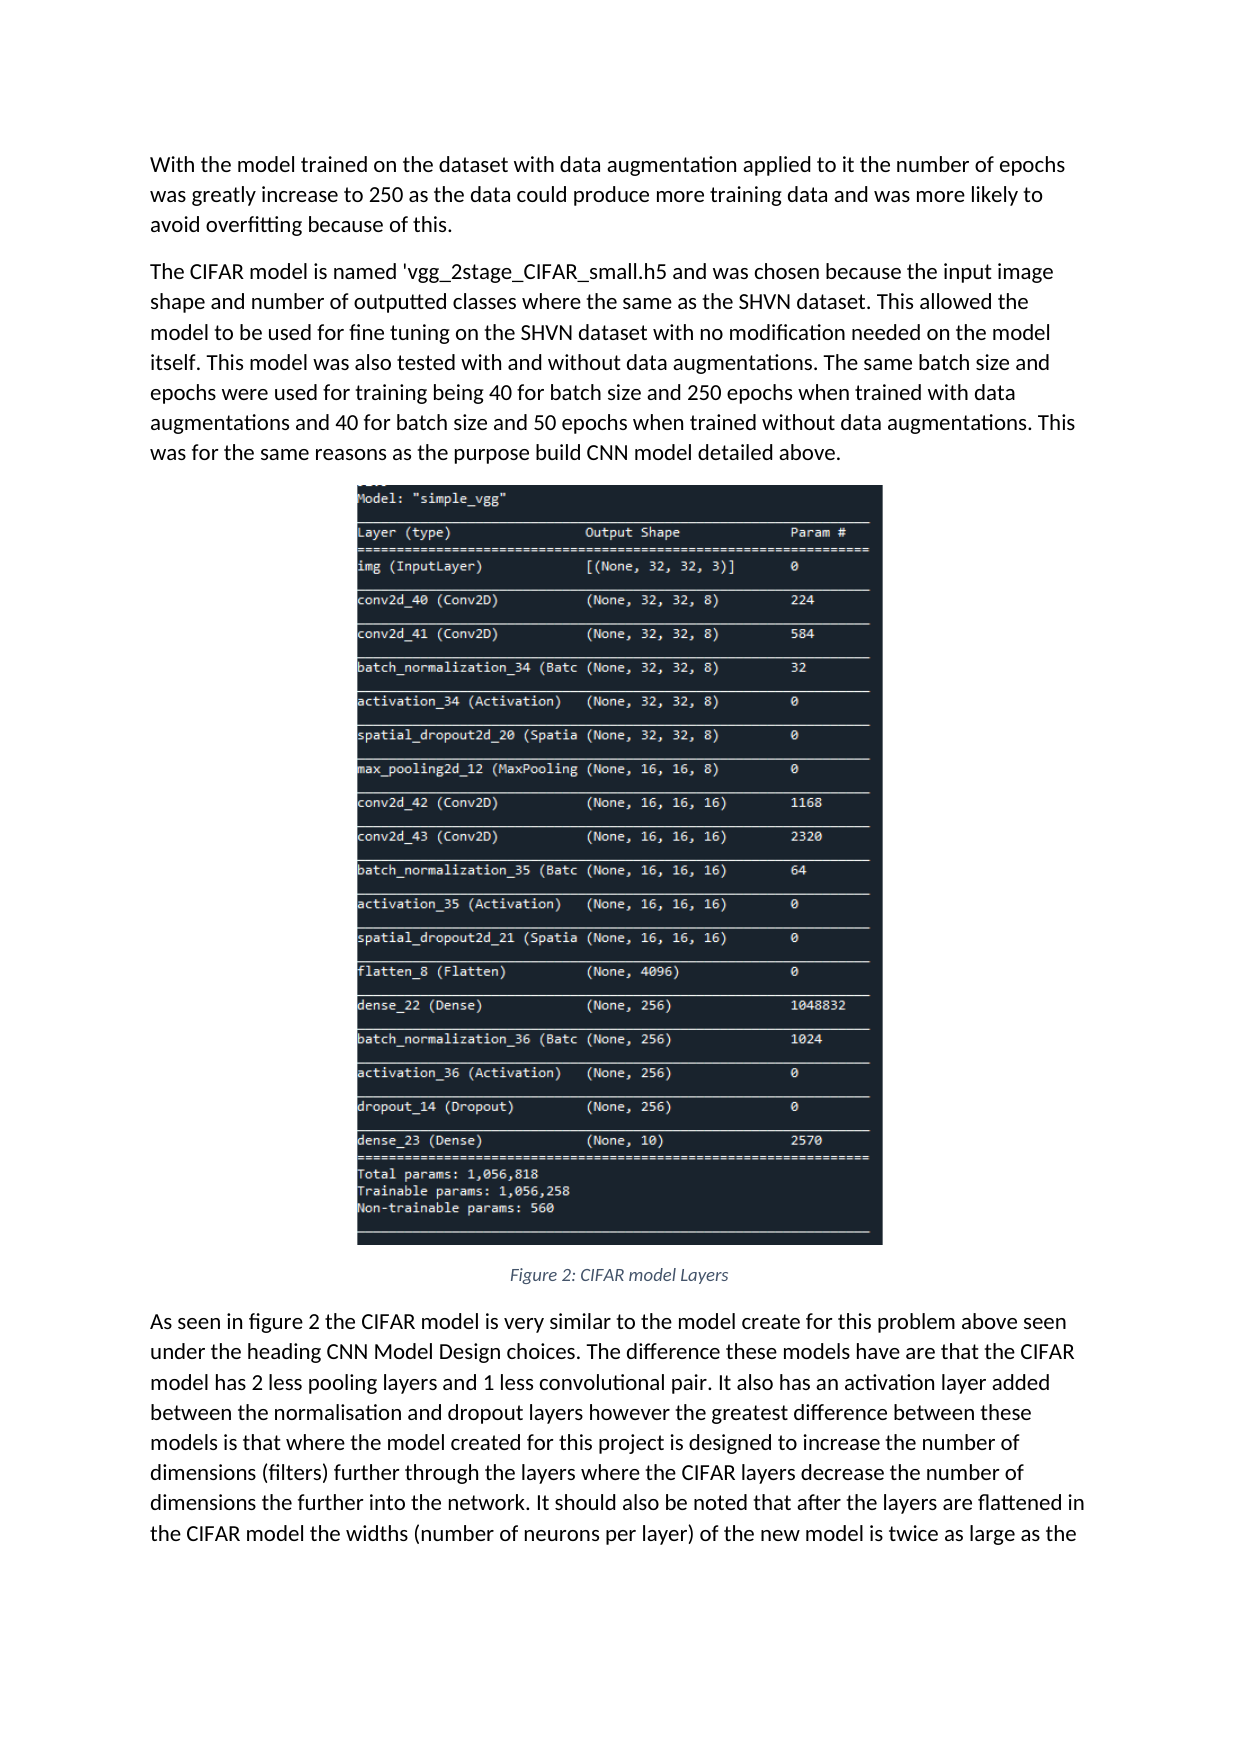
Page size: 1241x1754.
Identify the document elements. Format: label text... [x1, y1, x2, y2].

picture [357, 485, 883, 1245]
text The CIFAR model is named 'vgg_2stage_CIFAR_small.h5 and was chosen because the input image shape and number of outputted classes where the same as the SHVN dataset. This allowed the model to be used for fine tuning on the SHVN dataset with no modification needed on the model itself. This model was also tested with and without data augmentations. The same batch size and epochs were used for training being 40 for batch size and 250 epochs when trained with data augmentations and 40 for batch size and 50 epochs when trained without data augmentations. This was for the same reasons as the purpose build CNN model detailed above. [150, 257, 1090, 467]
text With the model trained on the dataset with data augmentation applied to it the number of epochs was greatly increase to 250 as the data could produce more training data and was more likely to avoid overfitting because of this. [150, 150, 1090, 238]
